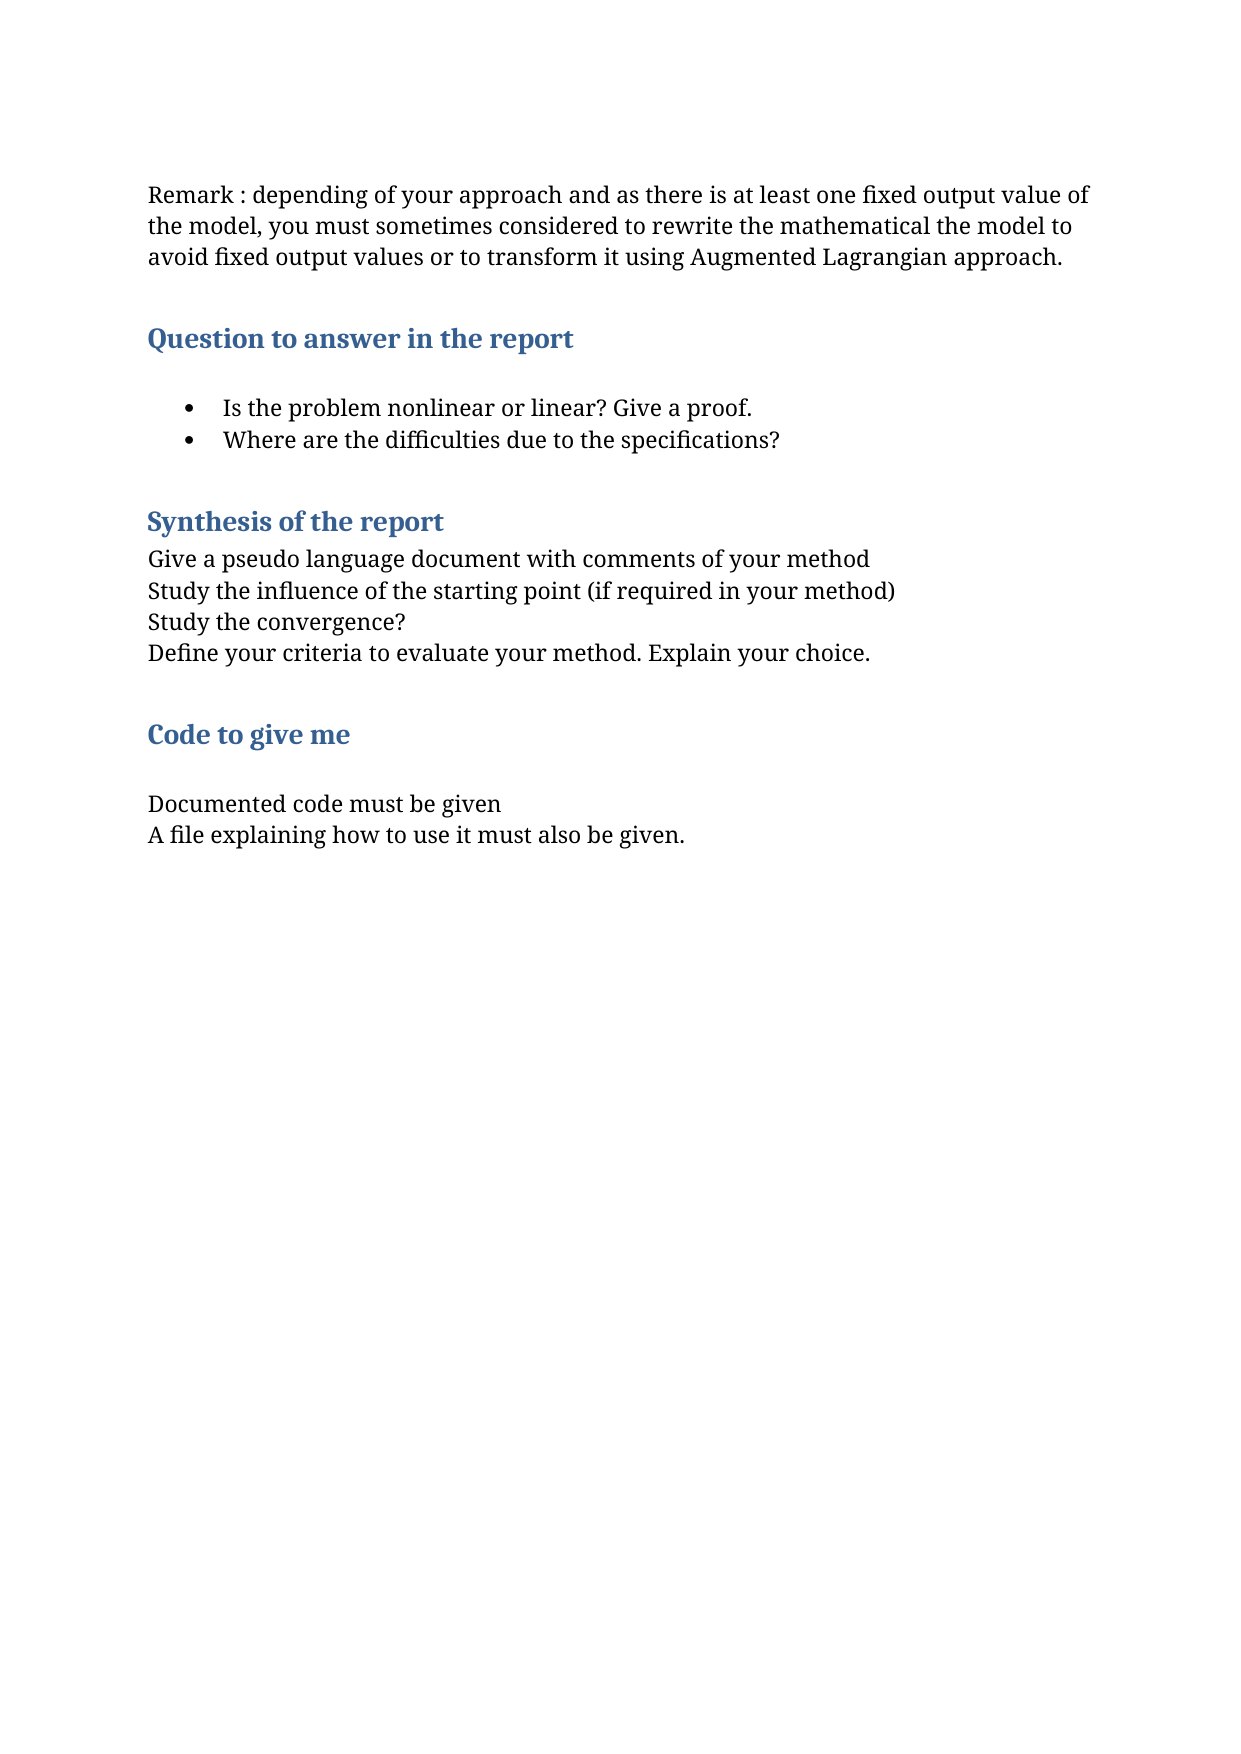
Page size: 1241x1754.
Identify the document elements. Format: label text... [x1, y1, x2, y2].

text A file explaining how to use it must also be given. [148, 819, 1093, 851]
text Define your criteria to evaluate your method. Explain your choice. [148, 637, 1093, 668]
text Remark : depending of your approach and as there is at least one fixed output value of the model, you must sometimes considered to rewrite the mathematical the model to avoid fixed output values or to transform it using Augmented Lagrangian approach. [148, 179, 1093, 273]
text Documented code must be given [148, 788, 1093, 819]
text Give a pseudo language document with comments of your method [148, 543, 1093, 575]
list Is the problem nonlinear or linear? Give a proof. [185, 392, 1093, 424]
subtitle Question to answer in the report [148, 323, 1093, 356]
subtitle Synthesis of the report [148, 505, 1093, 538]
list Where are the difficulties due to the specifications? [185, 424, 1093, 455]
subtitle Code to give me [148, 718, 1093, 752]
text Study the convergence? [148, 606, 1093, 637]
text Study the influence of the starting point (if required in your method) [148, 575, 1093, 606]
